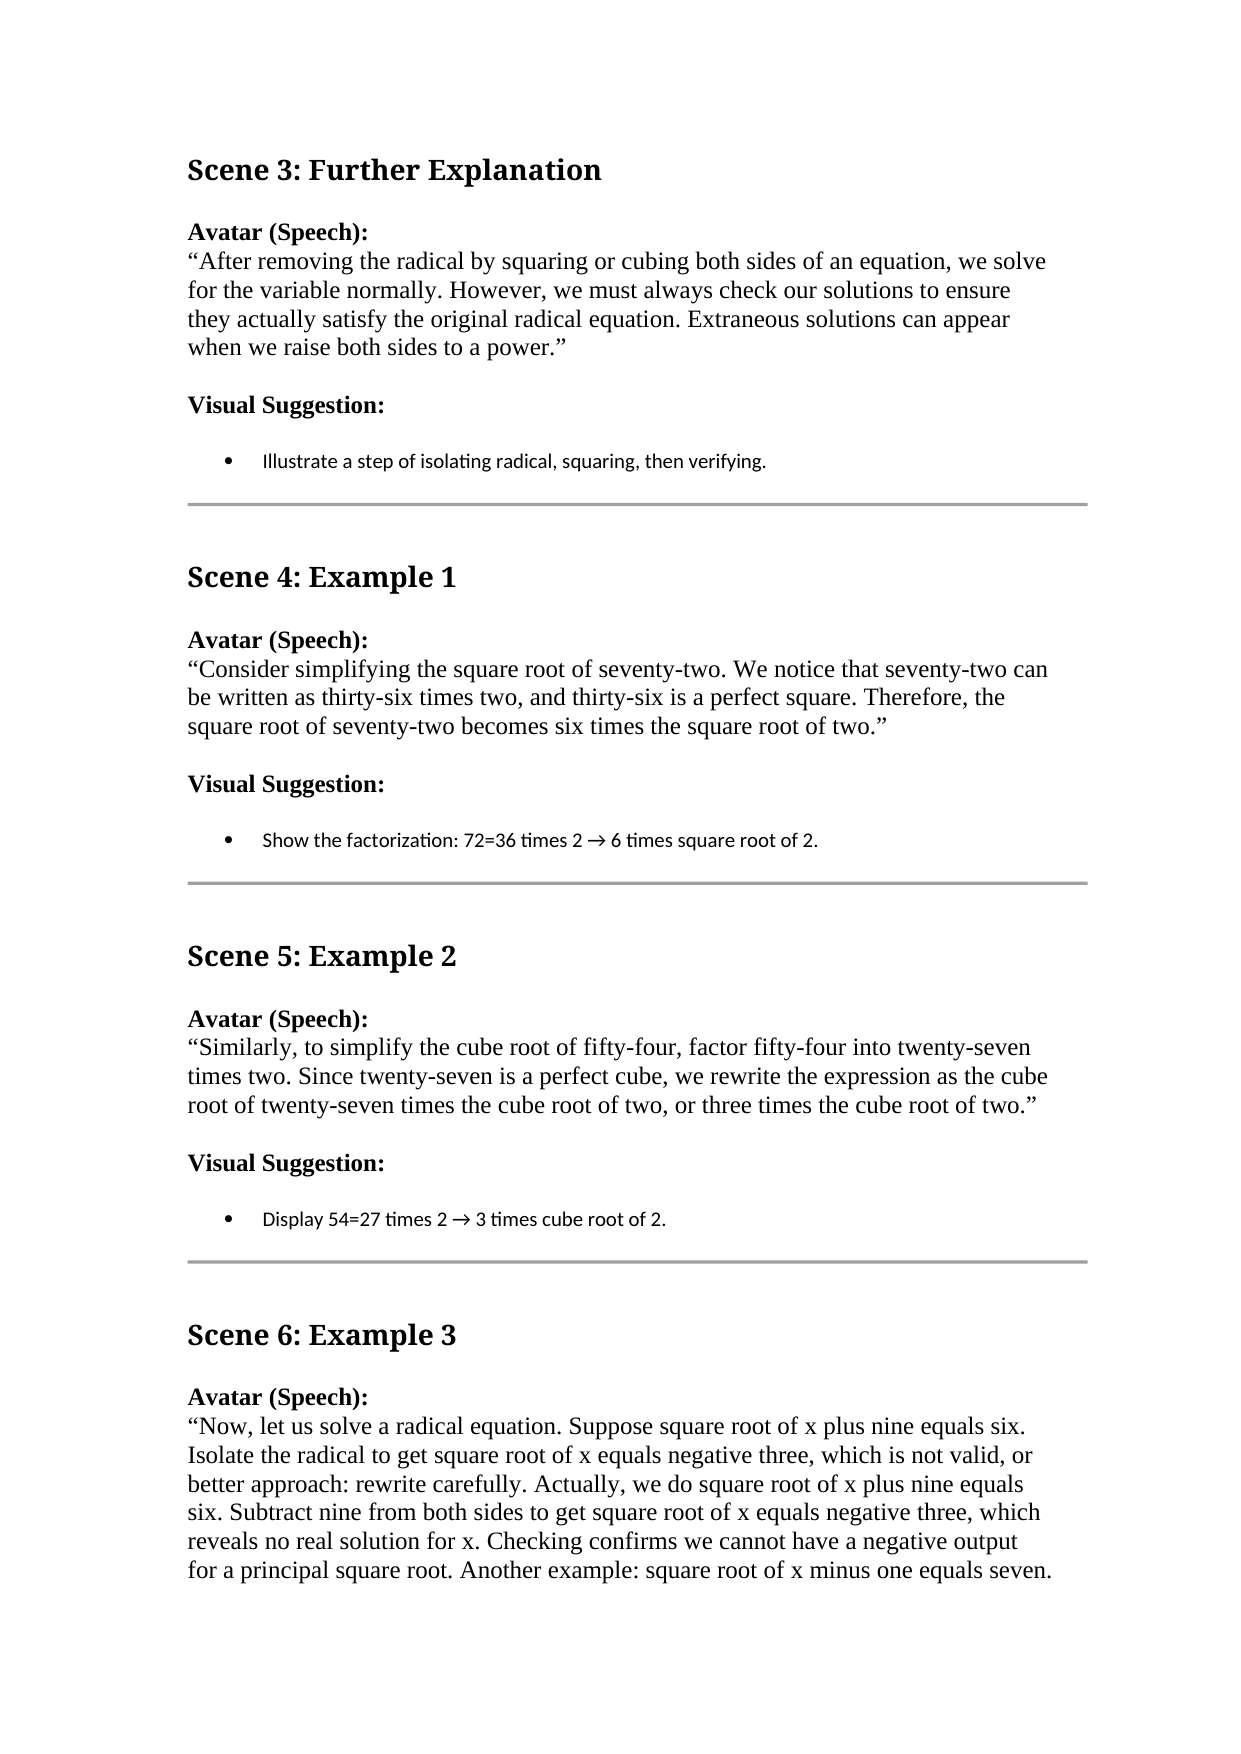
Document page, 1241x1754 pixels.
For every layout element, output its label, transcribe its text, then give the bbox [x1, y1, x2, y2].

text Visual Suggestion: [187, 1148, 1053, 1177]
list Illustrate a step of isolating radical, squaring, then verifying. [225, 448, 1053, 474]
list Display 54=27 times 2 → 3 times cube root of 2. [225, 1206, 1053, 1231]
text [187, 1382, 1053, 1584]
text Visual Suggestion: [187, 769, 1053, 798]
list Show the factorization: 72=36 times 2 → 6 times square root of 2. [225, 827, 1053, 852]
text Avatar (Speech): “Consider simplifying the square root of seventy-two. We notice that seventy-two can be written as thirty-six times two, and thirty-six is a perfect square. Therefore, the square root of seventy-two becomes six times the square root of two.” [187, 625, 1053, 740]
subtitle Scene 5: Example 2 [187, 936, 1053, 974]
subtitle Scene 6: Example 3 [187, 1315, 1053, 1353]
subtitle Scene 4: Example 1 [187, 557, 1053, 596]
text Avatar (Speech): “Similarly, to simplify the cube root of fifty-four, factor fifty-four into twenty-seven times two. Since twenty-seven is a perfect cube, we rewrite the expression as the cube root of twenty-seven times the cube root of two, or three times the cube root of two.” [187, 1004, 1053, 1119]
text Avatar (Speech): “After removing the radical by squaring or cubing both sides of an equation, we solve for the variable normally. However, we must always check our solutions to ensure they actually satisfy the original radical equation. Extraneous solutions can appear when we raise both sides to a power.” [187, 217, 1053, 361]
text Visual Suggestion: [187, 390, 1053, 419]
subtitle Scene 3: Further Explanation [187, 150, 1053, 188]
